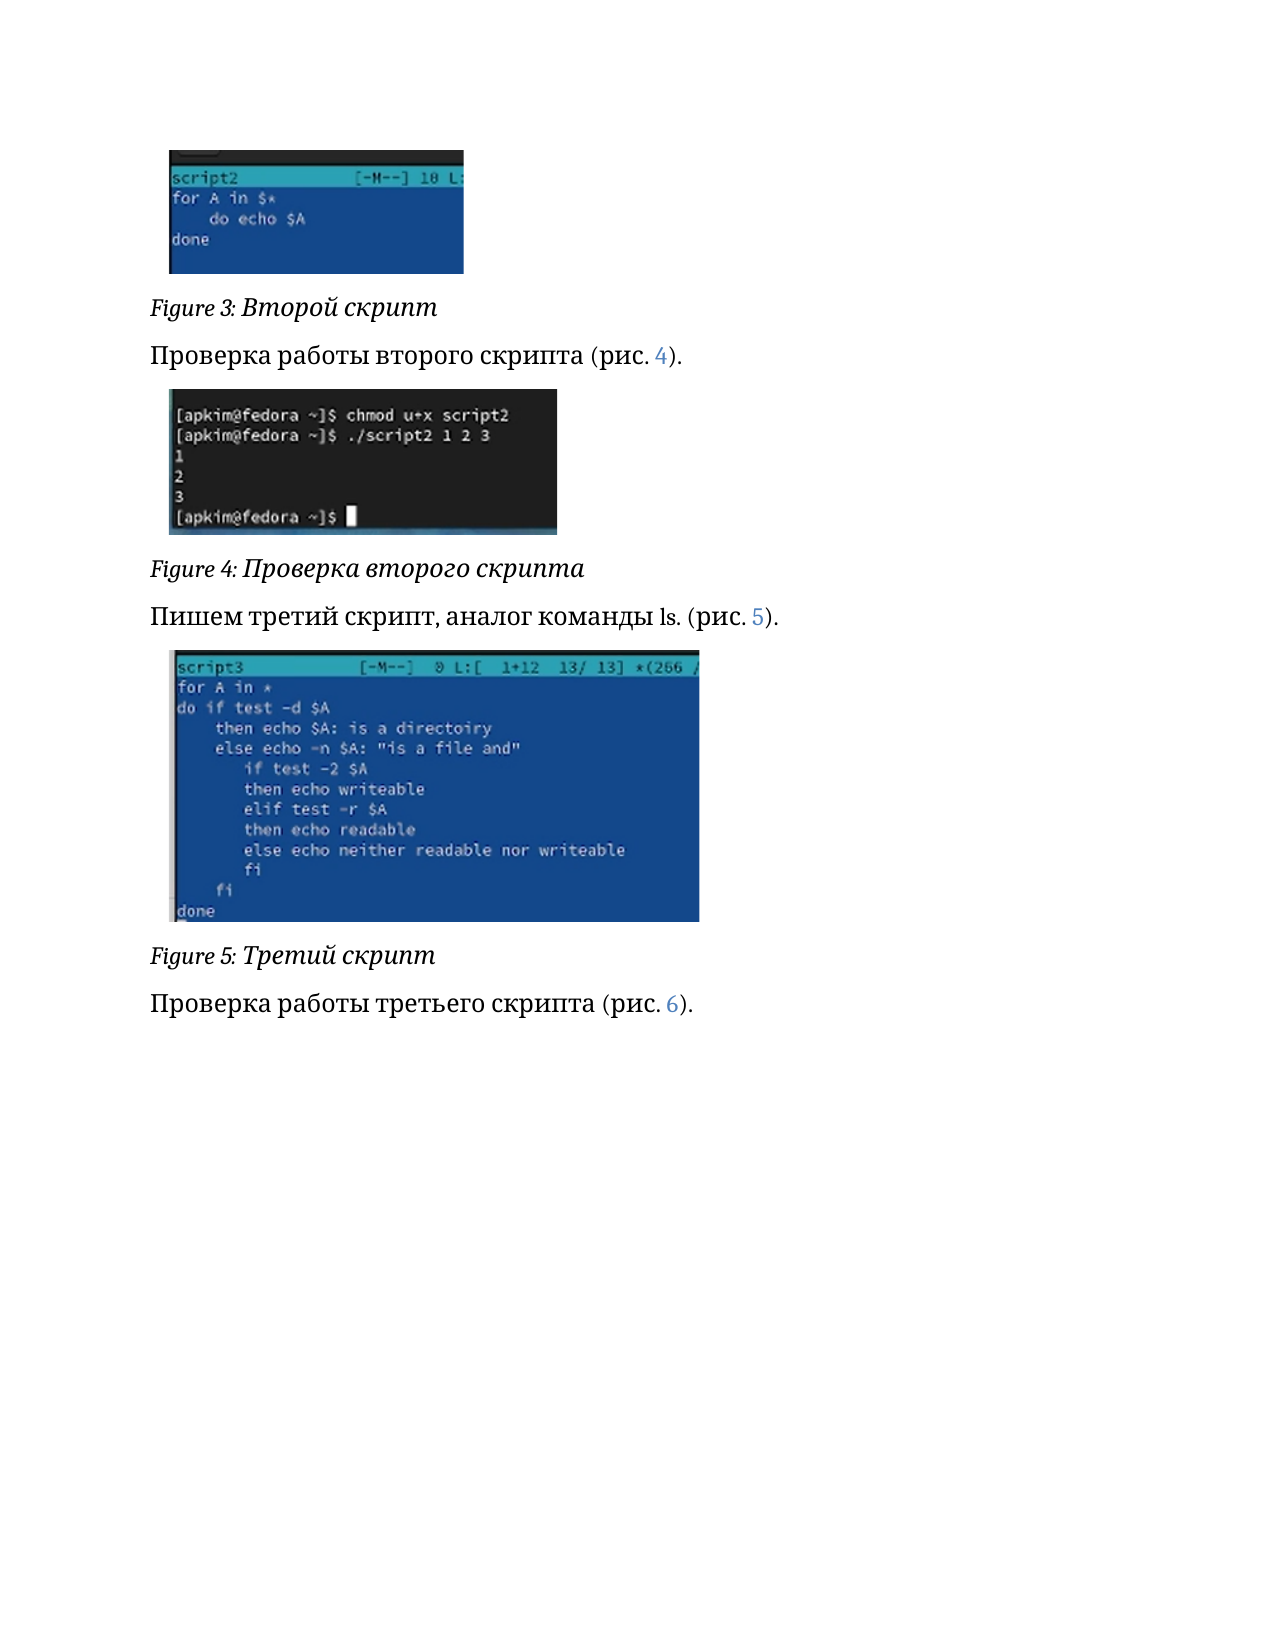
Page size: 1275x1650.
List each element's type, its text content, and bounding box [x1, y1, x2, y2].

text Figure 5: Третий скрипт [150, 942, 1125, 971]
text Figure 4: Проверка второго скрипта [150, 555, 1125, 584]
text Проверка работы третьего скрипта (рис. 6). [150, 989, 1125, 1018]
picture [168, 150, 464, 274]
picture [168, 389, 558, 535]
text Проверка работы второго скрипта (рис. 4). [150, 342, 1125, 371]
text Пишем третий скрипт, аналог команды ls. (рис. 5). [150, 603, 1125, 631]
text Figure 3: Второй скрипт [150, 294, 1125, 323]
picture [168, 650, 700, 922]
